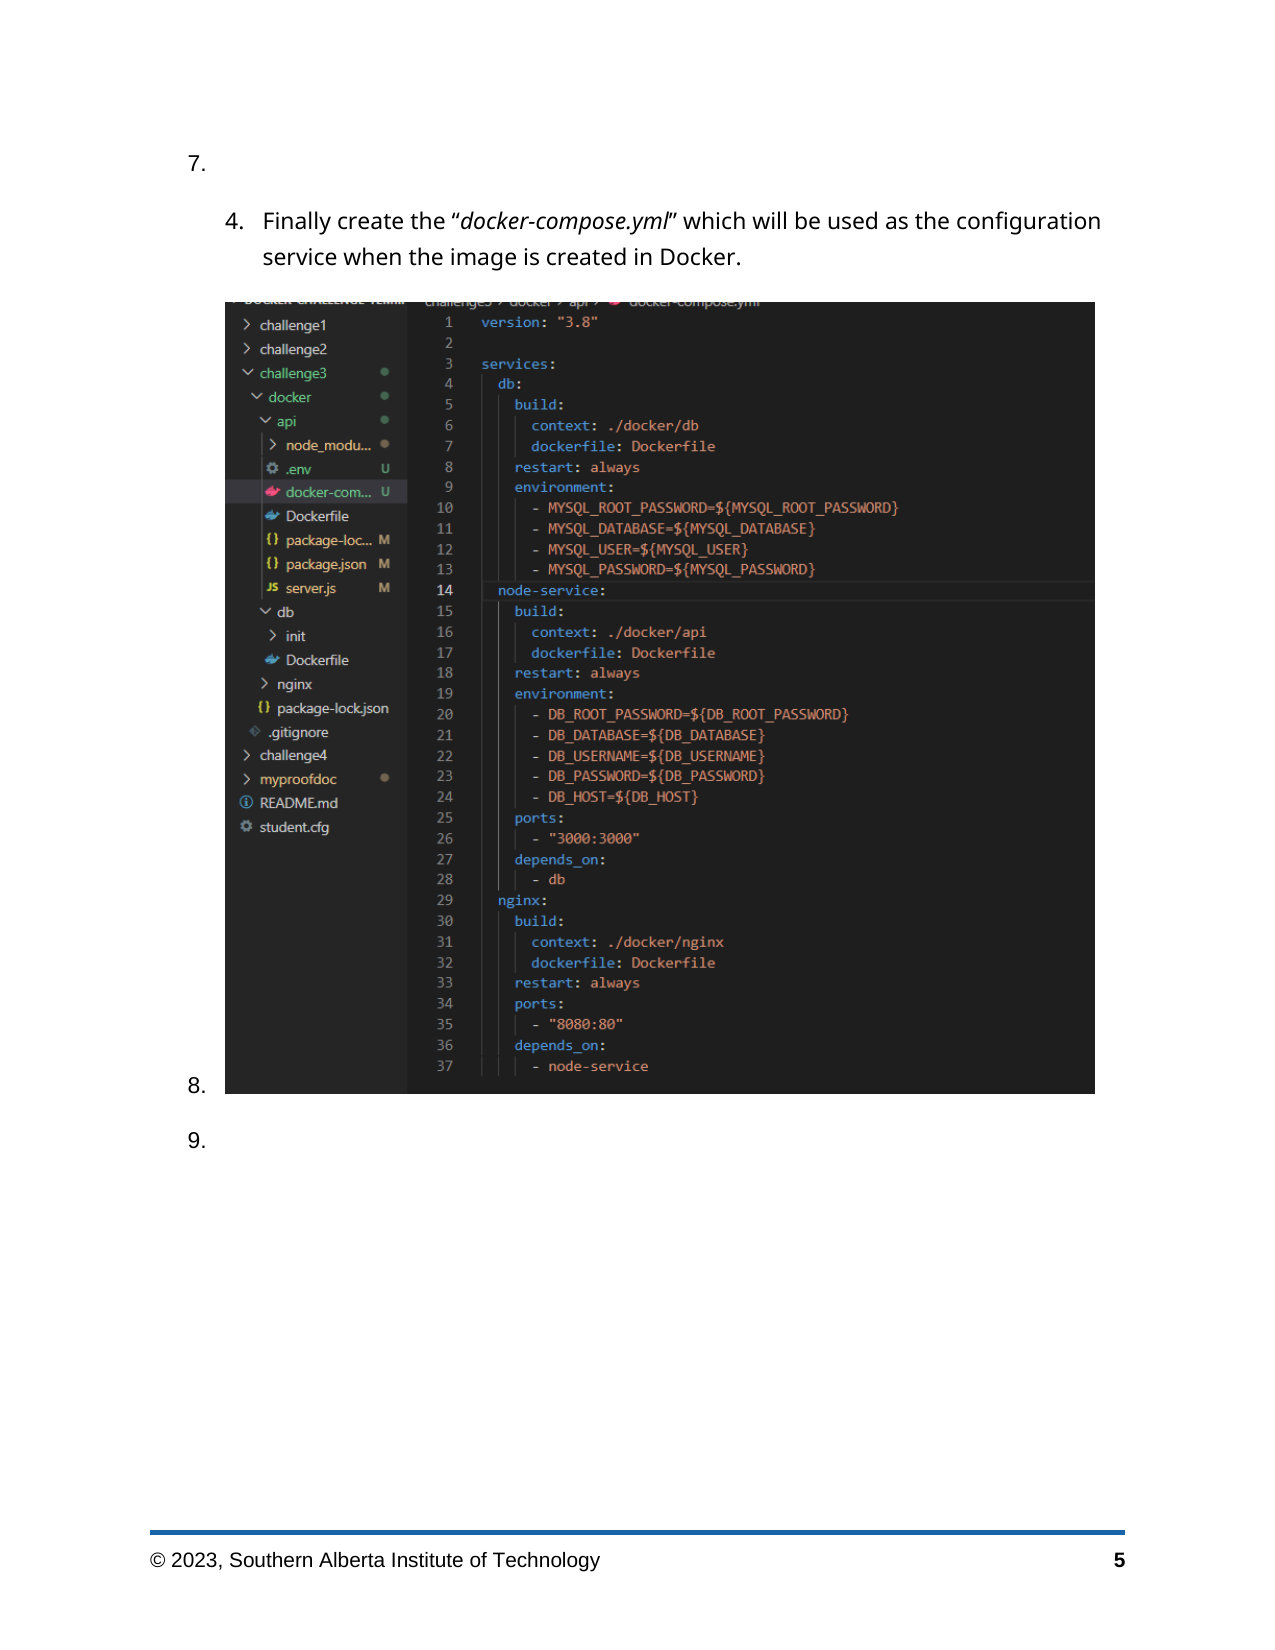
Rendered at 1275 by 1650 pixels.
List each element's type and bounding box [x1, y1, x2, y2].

picture [225, 302, 1095, 1094]
